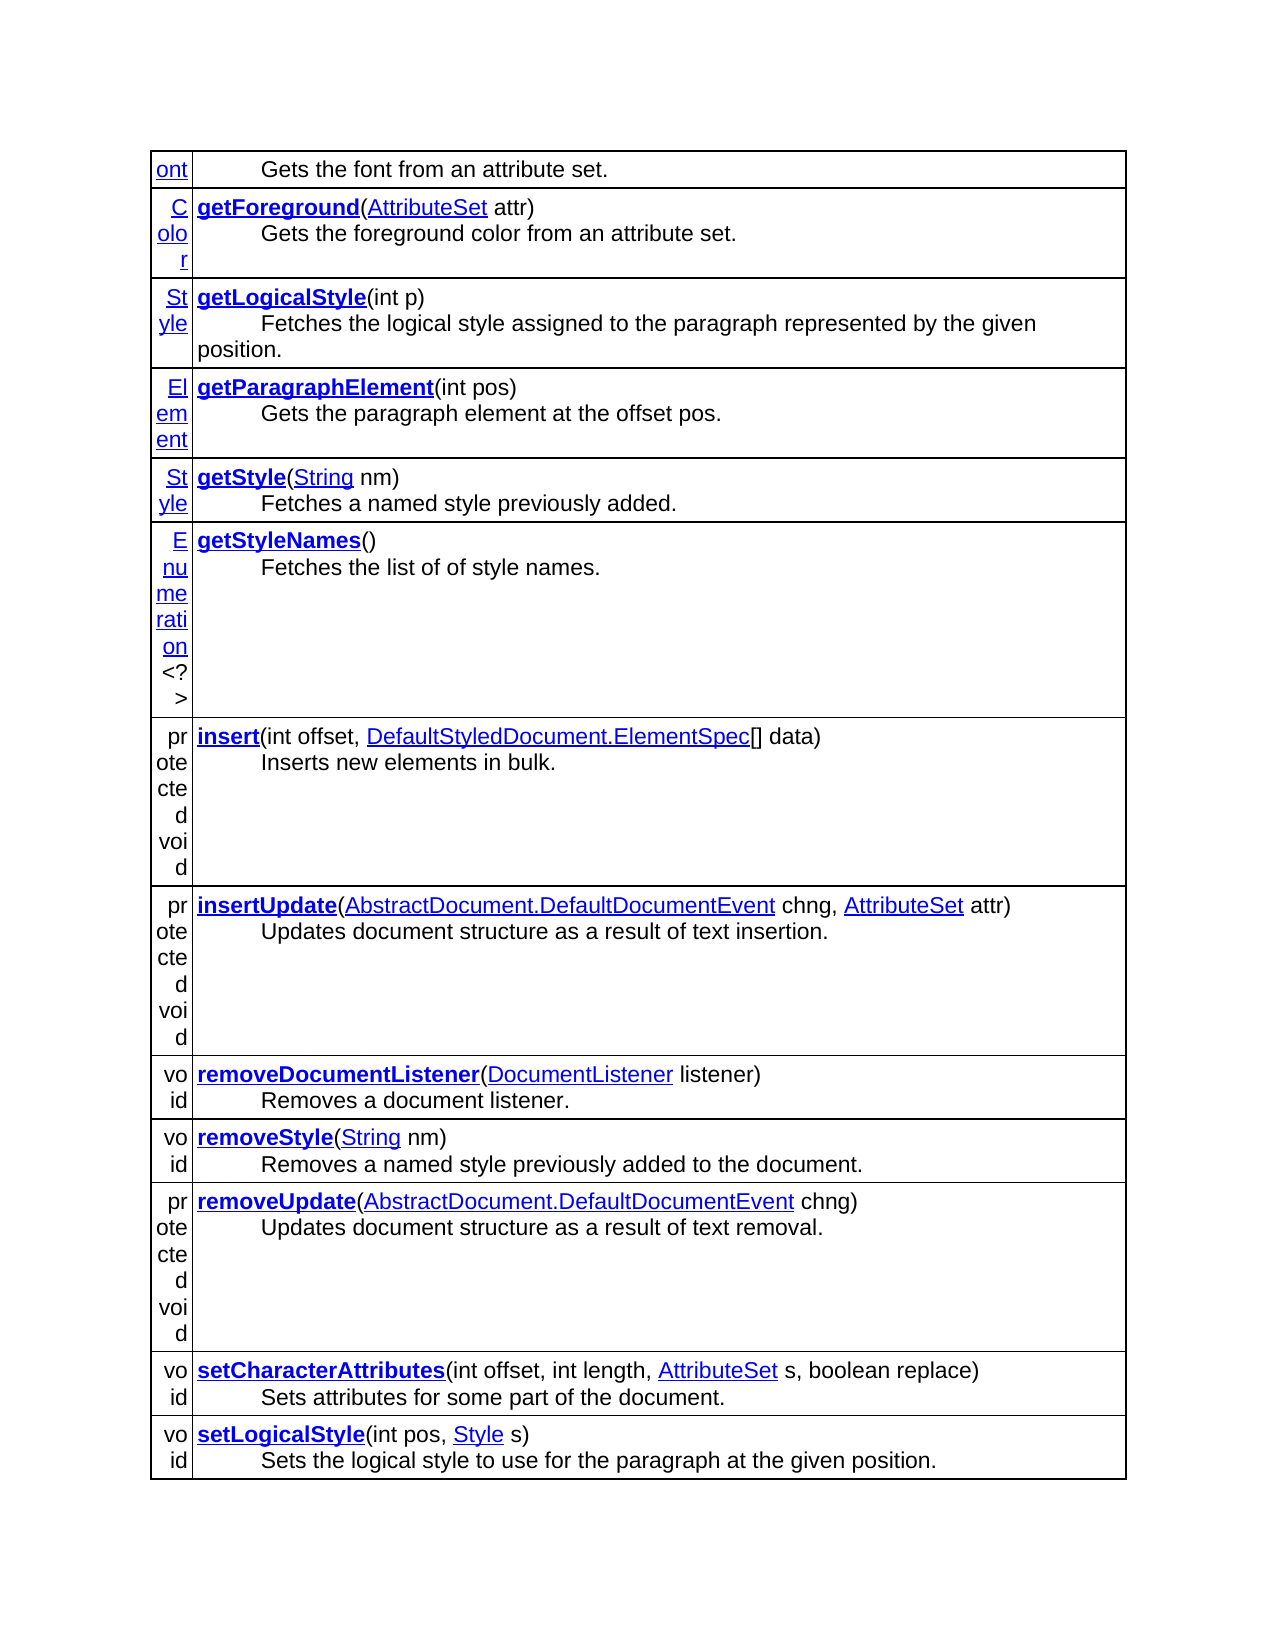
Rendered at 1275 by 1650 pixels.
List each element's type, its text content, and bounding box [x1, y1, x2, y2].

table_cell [193, 152, 1125, 187]
table_cell protected void [152, 887, 192, 1054]
table_cell protected void [152, 1183, 192, 1351]
table_cell protected void [152, 718, 192, 885]
table_cell void [152, 1352, 192, 1414]
table_cell getStyle(String nm) Fetches a named style previously added. [193, 459, 1125, 521]
table_cell void [152, 1120, 192, 1182]
table_cell removeUpdate(AbstractDocument.DefaultDocumentEvent chng) Updates document structure as a result of text removal. [193, 1183, 1125, 1351]
table_cell getForeground(AttributeSet attr) Gets the foreground color from an attribute set. [193, 189, 1125, 277]
table_cell Style [152, 459, 192, 521]
table_cell Style [152, 279, 192, 367]
table_cell Enumeration<?> [152, 523, 192, 716]
table_cell getLogicalStyle(int p) Fetches the logical style assigned to the paragraph represented by the given position. [193, 279, 1125, 367]
table_cell Color [152, 189, 192, 277]
table_cell removeDocumentListener(DocumentListener listener) Removes a document listener. [193, 1056, 1125, 1118]
table_cell setCharacterAttributes(int offset, int length, AttributeSet s, boolean replace) Sets attributes for some part of the document. [193, 1352, 1125, 1414]
table_cell removeStyle(String nm) Removes a named style previously added to the document. [193, 1120, 1125, 1182]
table_cell insertUpdate(AbstractDocument.DefaultDocumentEvent chng, AttributeSet attr) Updates document structure as a result of text insertion. [193, 887, 1125, 1054]
table_cell getStyleNames() Fetches the list of of style names. [193, 523, 1125, 716]
table_cell Font [152, 152, 192, 187]
table_cell getParagraphElement(int pos) Gets the paragraph element at the offset pos. [193, 369, 1125, 457]
table_cell setLogicalStyle(int pos, Style s) Sets the logical style to use for the paragraph at the given position. [193, 1416, 1125, 1478]
table_cell void [152, 1056, 192, 1118]
table_cell insert(int offset, DefaultStyledDocument.ElementSpec[] data) Inserts new elements in bulk. [193, 718, 1125, 885]
table_cell Element [152, 369, 192, 457]
table_cell void [152, 1416, 192, 1478]
